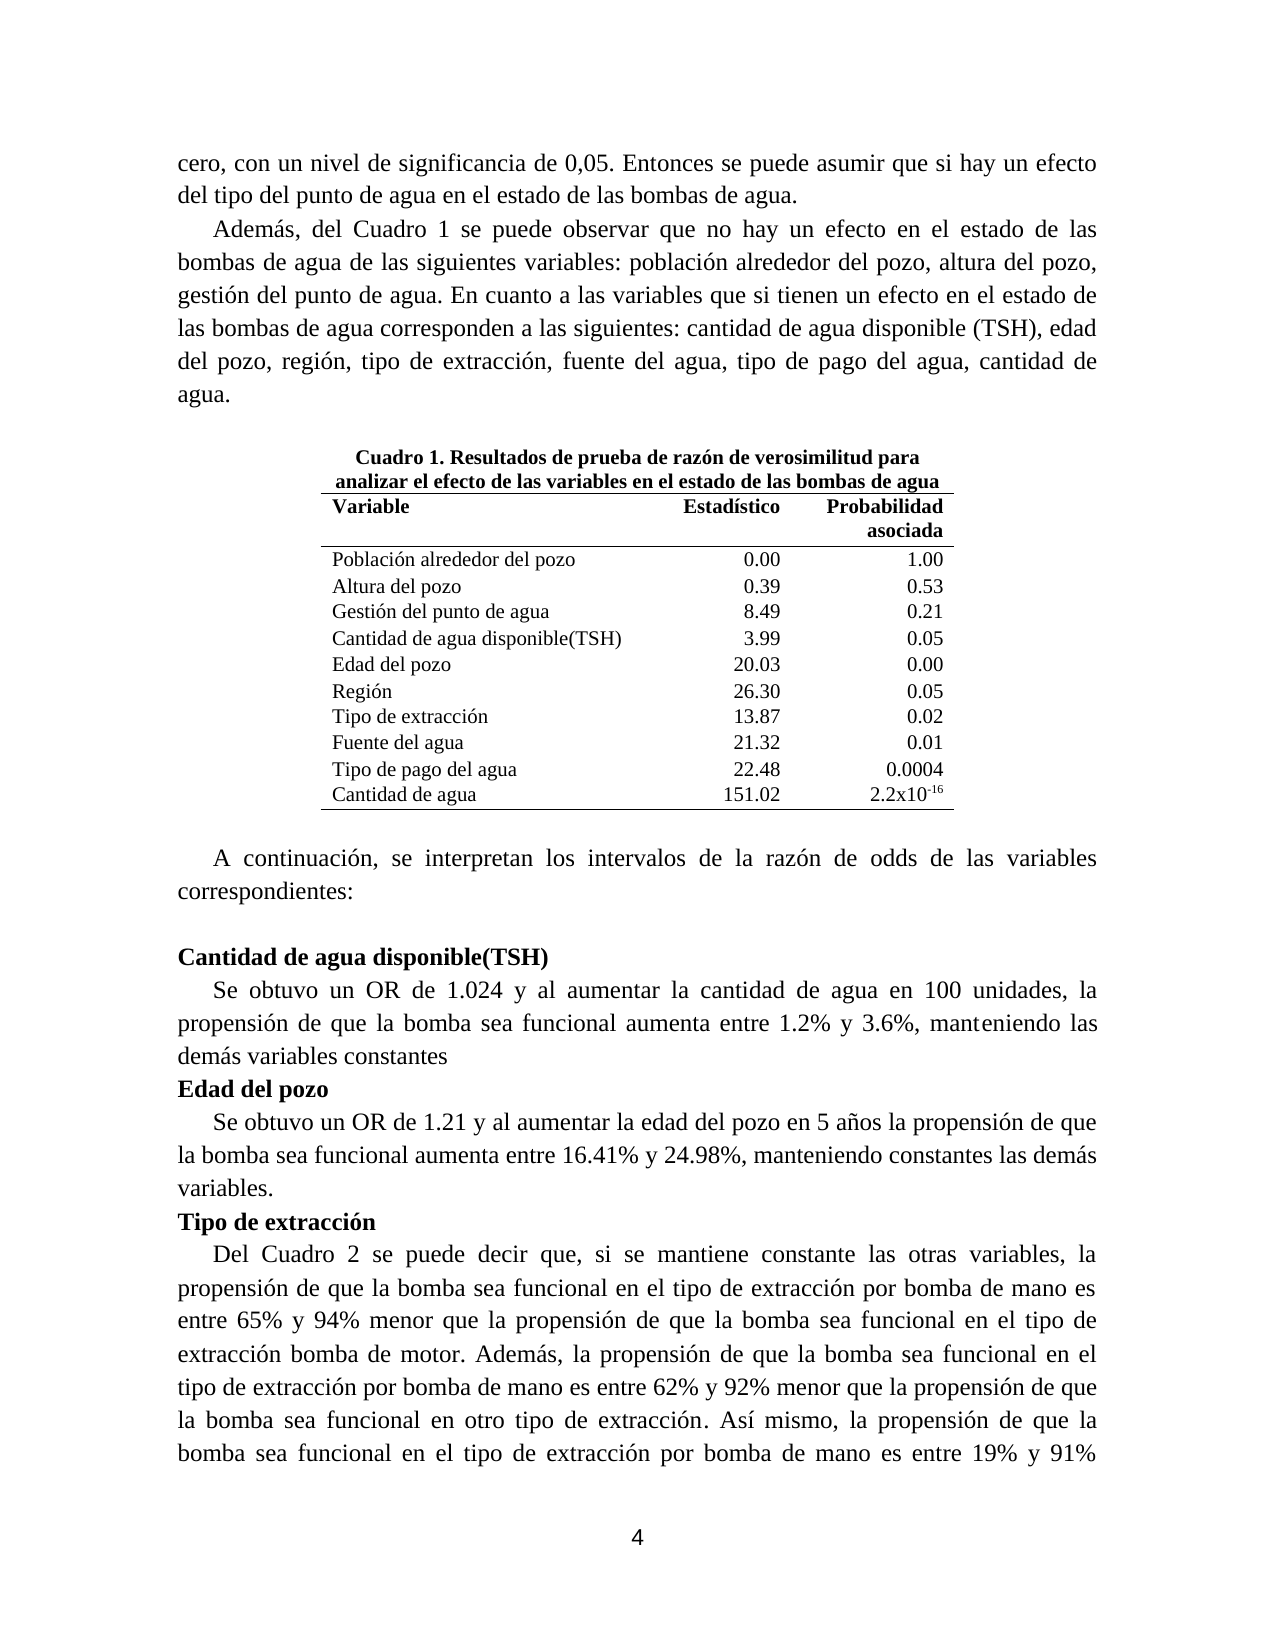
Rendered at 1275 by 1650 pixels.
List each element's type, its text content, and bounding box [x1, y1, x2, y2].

table_cell 22.48 [671, 757, 791, 782]
table_cell 0.39 [671, 574, 791, 599]
table_cell 0.0004 [791, 757, 954, 782]
text Cantidad de agua disponible(TSH) [177, 942, 1098, 971]
table_cell Tipo de pago del agua [321, 757, 671, 782]
table_cell 26.30 [671, 679, 791, 704]
table_cell 0.01 [791, 730, 954, 757]
table_cell 0.05 [791, 626, 954, 652]
text Se obtuvo un OR de 1.21 y al aumentar la edad del pozo en 5 años la propensión de que la bomba sea funcional aumenta entre 16.41% y 24.98%, manteniendo constantes las demás variables. [177, 1107, 1098, 1202]
text Se obtuvo un OR de 1.024 y al aumentar la cantidad de agua en 100 unidades, la propensión de que la bomba sea funcional aumenta entre 1.2% y 3.6%, manteniendo las demás variables constantes [177, 975, 1098, 1070]
table_cell 20.03 [671, 652, 791, 679]
table_cell 2.2x10-16 [791, 782, 954, 809]
table_cell 13.87 [671, 704, 791, 730]
table_cell Población alrededor del pozo [321, 547, 671, 574]
table_cell Cantidad de agua [321, 782, 671, 809]
table_cell Fuente del agua [321, 730, 671, 757]
table_cell Región [321, 679, 671, 704]
text Tipo de extracción [177, 1207, 1098, 1235]
table_cell Probabilidad asociada [791, 494, 954, 546]
table_cell Tipo de extracción [321, 704, 671, 730]
table_header Cuadro 1. Resultados de prueba de razón de verosimilitud para analizar el efecto de las variables en el estado de las bombas de agua [321, 445, 954, 493]
table_cell Edad del pozo [321, 652, 671, 679]
text A continuación, se interpretan los intervalos de la razón de odds de las variables correspondientes: [177, 843, 1098, 905]
table_cell 3.99 [671, 626, 791, 652]
table_cell Cantidad de agua disponible(TSH) [321, 626, 671, 652]
table_cell 21.32 [671, 730, 791, 757]
table_cell Altura del pozo [321, 574, 671, 599]
table_cell 0.02 [791, 704, 954, 730]
table_cell 151.02 [671, 782, 791, 809]
table_cell 1.00 [791, 547, 954, 574]
table_cell Estadístico [671, 494, 791, 546]
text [177, 1239, 1098, 1466]
table_cell Gestión del punto de agua [321, 599, 671, 626]
table_cell 0.00 [791, 652, 954, 679]
table_cell 0.53 [791, 574, 954, 599]
table_cell 0.00 [671, 547, 791, 574]
table_cell 0.05 [791, 679, 954, 704]
table_cell 8.49 [671, 599, 791, 626]
text Además, del Cuadro 1 se puede observar que no hay un efecto en el estado de las bombas de agua de las siguientes variables: población alrededor del pozo, altura del pozo, gestión del punto de agua. En cuanto a las variables que si tienen un efecto en el estado de las bombas de agua corresponden a las siguientes: cantidad de agua disponible (TSH), edad del pozo, región, tipo de extracción, fuente del agua, tipo de pago del agua, cantidad de agua. [177, 214, 1098, 407]
table_cell 0.21 [791, 599, 954, 626]
table_cell Variable [321, 494, 671, 546]
text Edad del pozo [177, 1074, 1098, 1103]
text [177, 148, 1098, 209]
